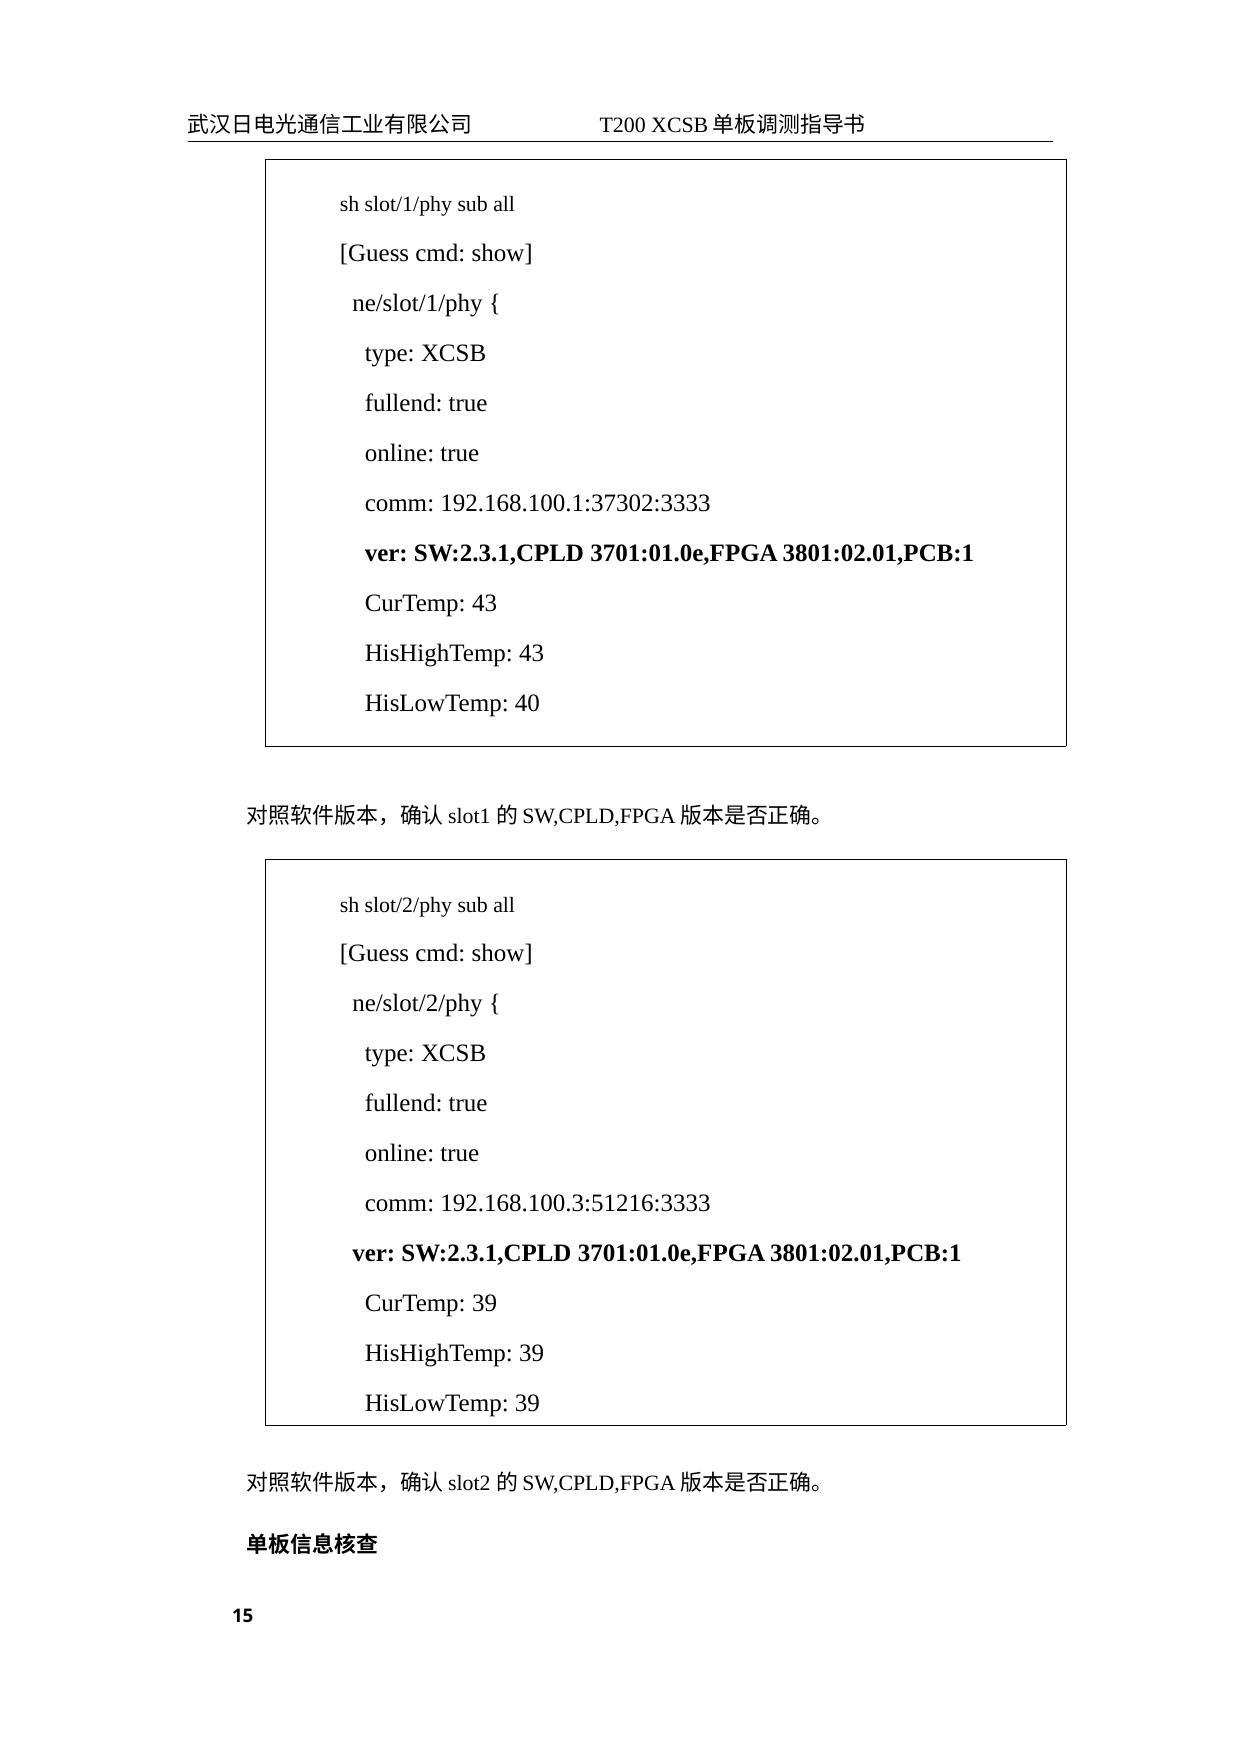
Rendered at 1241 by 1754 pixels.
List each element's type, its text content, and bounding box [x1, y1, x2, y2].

text 对照软件版本，确认slot1 的SW,CPLD,FPGA版本是否正确。 [247, 797, 1053, 831]
text 单板信息核查 [247, 1526, 1053, 1560]
text 对照软件版本，确认slot2 的SW,CPLD,FPGA版本是否正确。 [247, 1463, 1053, 1497]
